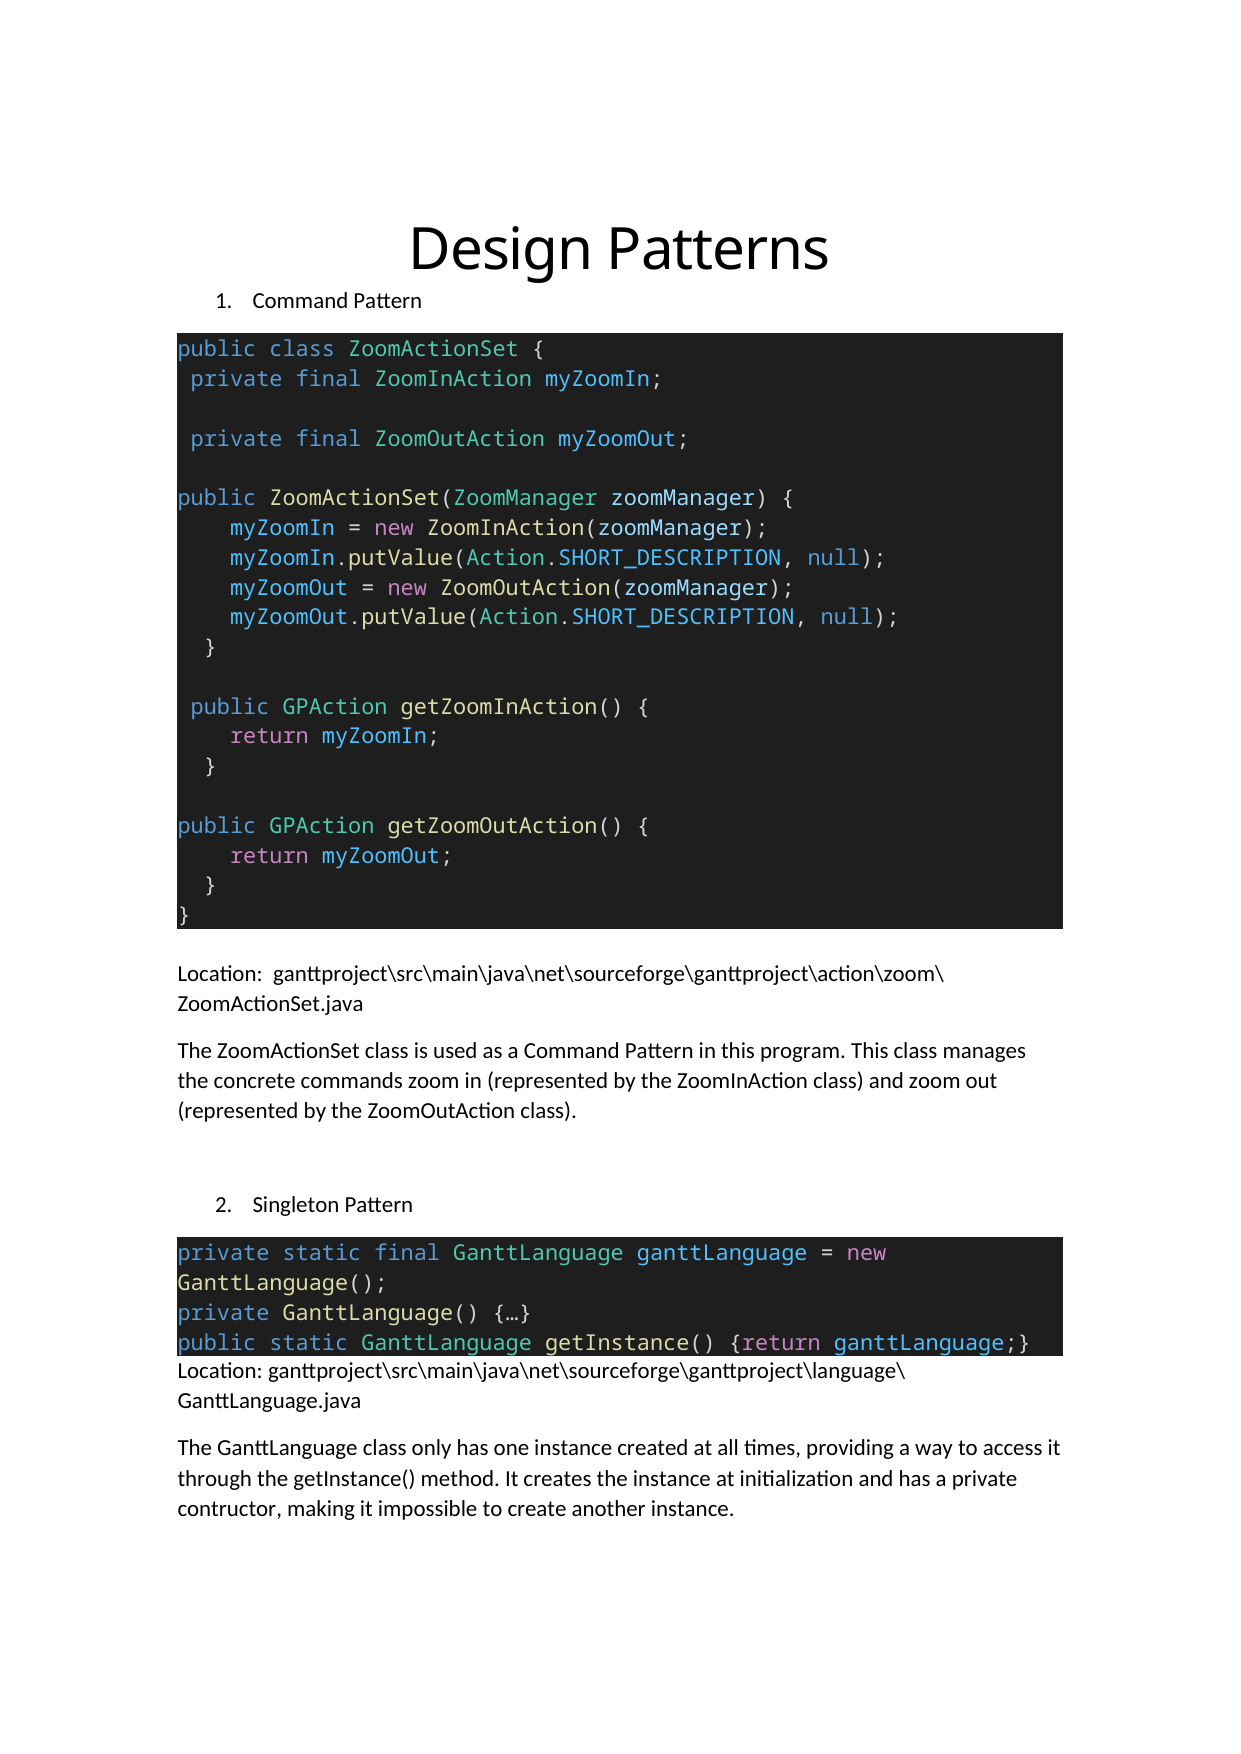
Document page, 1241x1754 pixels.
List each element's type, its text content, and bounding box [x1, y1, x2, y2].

text private final ZoomOutAction myZoomOut; [177, 422, 1063, 452]
text myZoomOut.putValue(Action.SHORT_DESCRIPTION, null); [177, 601, 1063, 631]
text myZoomOut = new ZoomOutAction(zoomManager); [177, 571, 1063, 601]
list Command Pattern [215, 286, 1063, 314]
text public GPAction getZoomOutAction() { [177, 810, 1063, 839]
text return myZoomIn; [177, 720, 1063, 750]
text myZoomIn = new ZoomInAction(zoomManager); [177, 512, 1063, 542]
text The ZoomActionSet class is used as a Command Pattern in this program. This class manages the concrete commands zoom in (represented by the ZoomInAction class) and zoom out (represented by the ZoomOutAction class). [177, 1036, 1063, 1125]
text private static final GanttLanguage ganttLanguage = new GanttLanguage(); private GanttLanguage() {…} public static GanttLanguage getInstance() {return ganttLanguage;} [177, 1237, 1063, 1356]
text } [177, 869, 1063, 899]
text myZoomIn.putValue(Action.SHORT_DESCRIPTION, null); [177, 542, 1063, 571]
text public GPAction getZoomInAction() { [177, 691, 1063, 720]
text } [177, 899, 1063, 929]
title Design Patterns [177, 207, 1063, 286]
text } [177, 750, 1063, 780]
text The GanttLanguage class only has one instance created at all times, providing a way to access it through the getInstance() method. It creates the instance at initialization and has a private contructor, making it impossible to create another instance. [177, 1433, 1063, 1522]
text public ZoomActionSet(ZoomManager zoomManager) { [177, 482, 1063, 512]
text Location: ganttproject\src\main\java\net\sourceforge\ganttproject\action\zoom\ZoomActionSet.java [177, 929, 1063, 1017]
text Location: ganttproject\src\main\java\net\sourceforge\ganttproject\language\GanttLanguage.java [177, 1356, 1063, 1415]
list Singleton Pattern [215, 1190, 1063, 1218]
text private final ZoomInAction myZoomIn; [177, 363, 1063, 393]
text return myZoomOut; [177, 839, 1063, 869]
text } [177, 631, 1063, 661]
text public class ZoomActionSet { [177, 333, 1063, 363]
